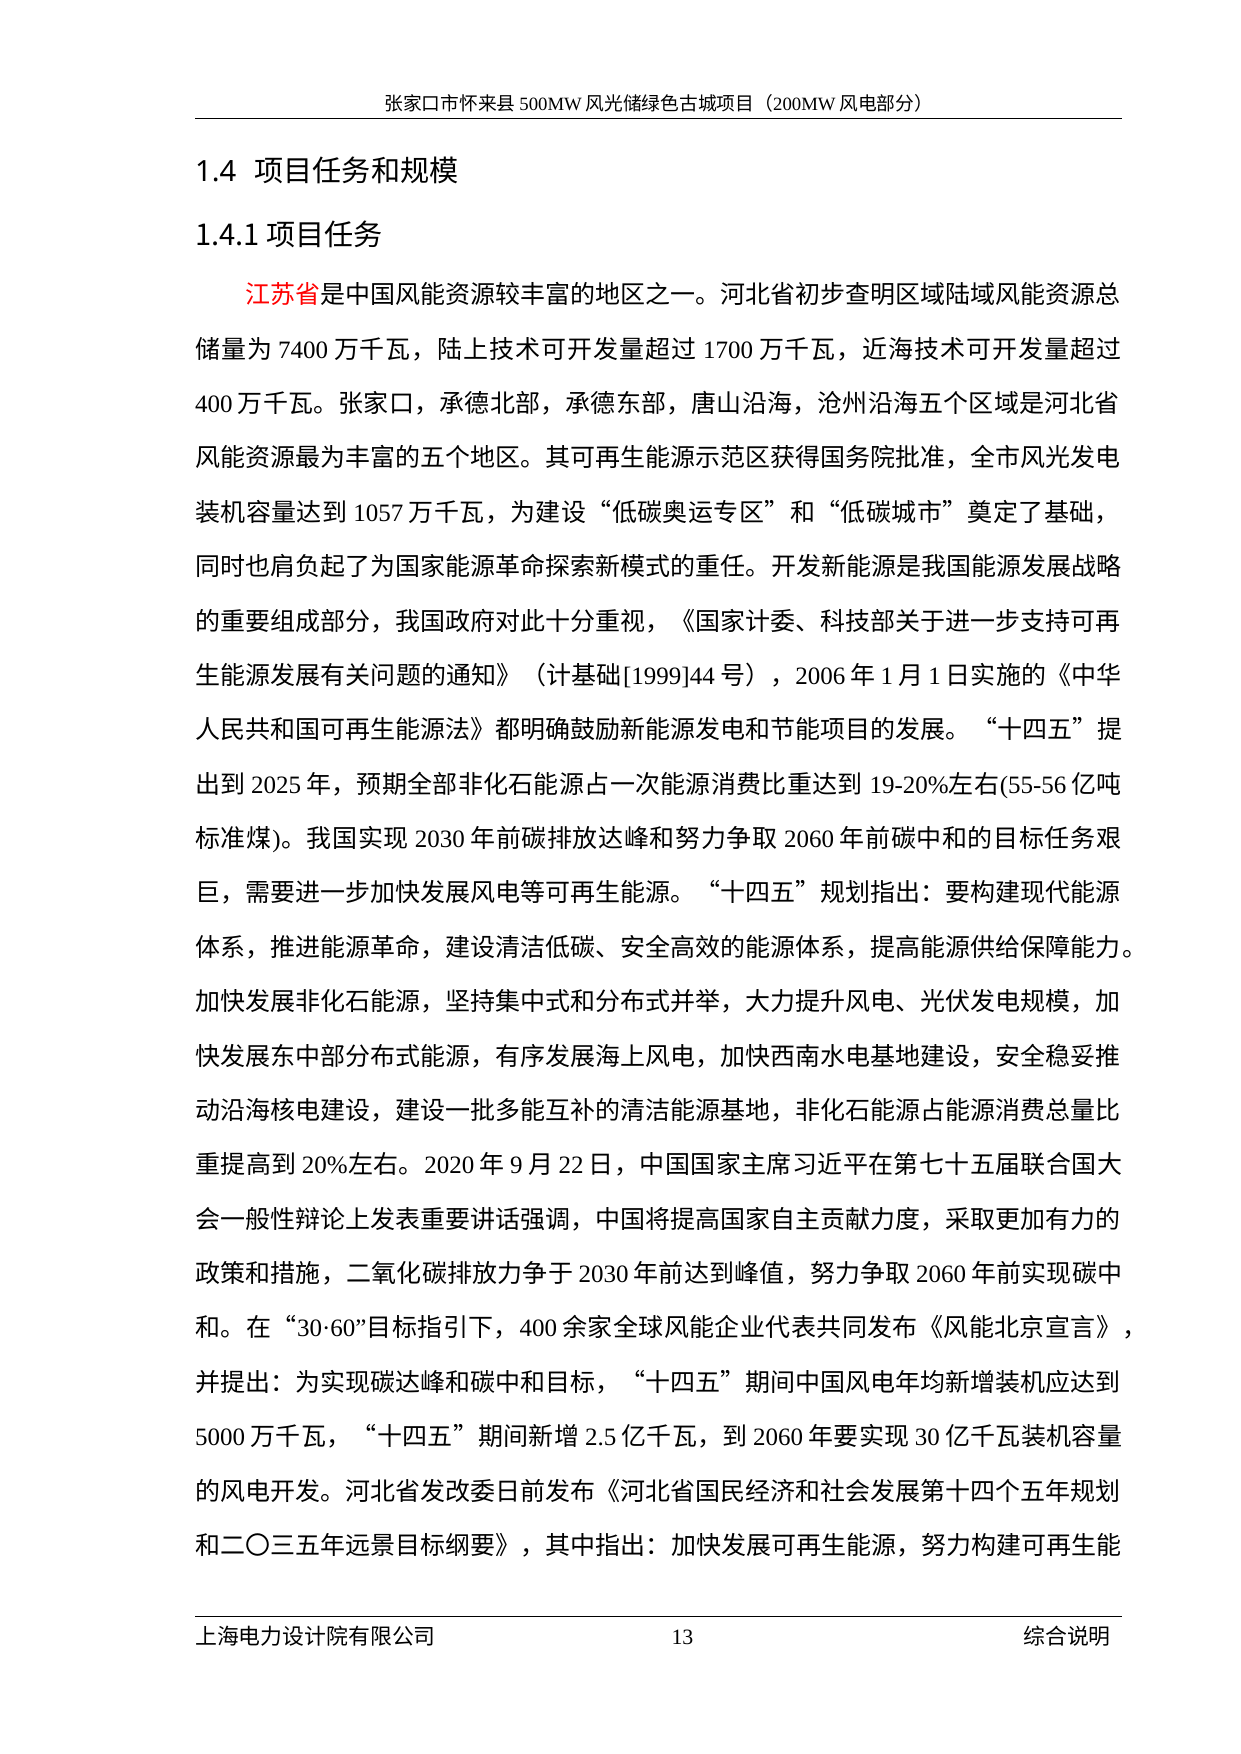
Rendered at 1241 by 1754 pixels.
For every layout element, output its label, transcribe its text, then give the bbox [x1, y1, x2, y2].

subtitle 项目任务 [195, 211, 1122, 253]
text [195, 275, 1122, 1562]
subtitle 项目任务和规模 [195, 148, 1122, 190]
